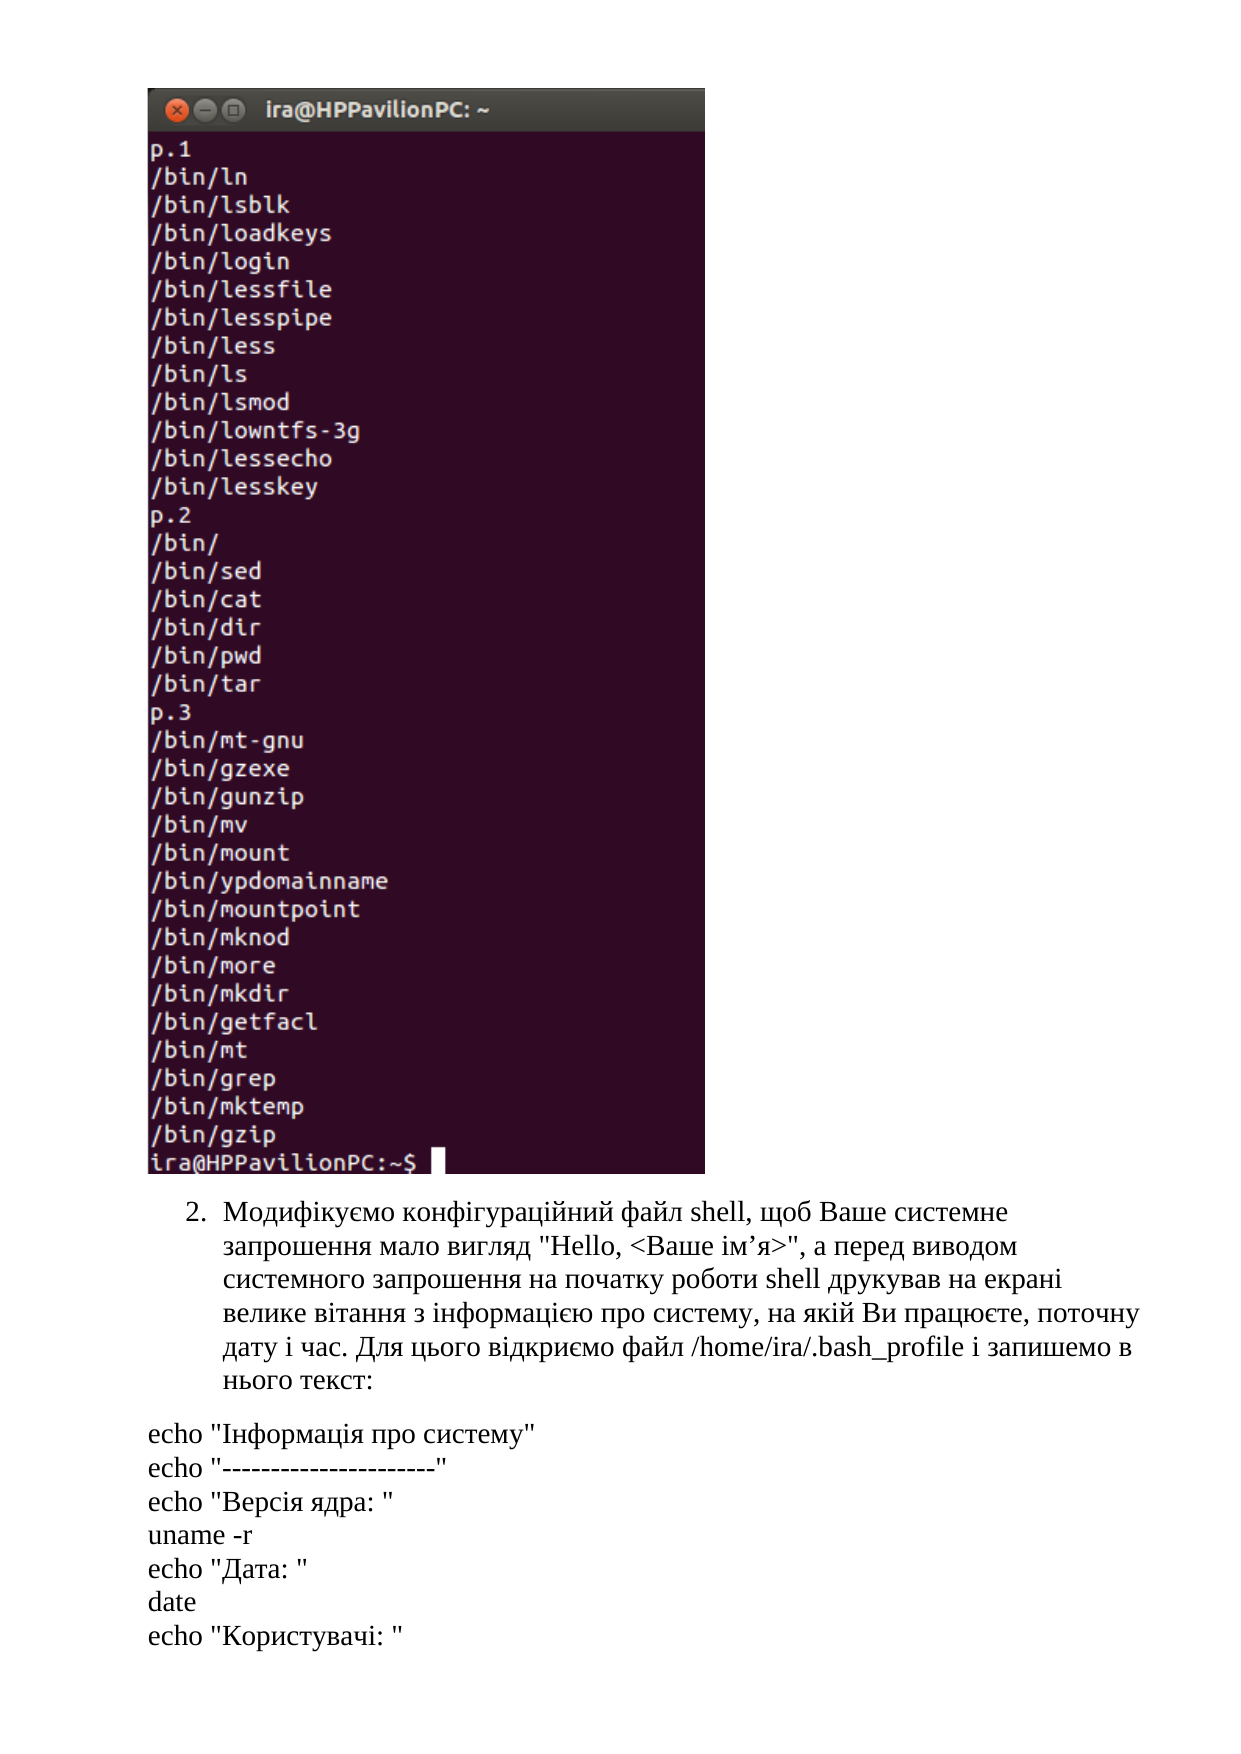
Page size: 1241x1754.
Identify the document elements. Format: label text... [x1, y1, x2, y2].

text uname -r [148, 1517, 1152, 1551]
text echo "Користувачі: " [148, 1618, 1152, 1651]
text echo "----------------------" [148, 1450, 1152, 1484]
text echo "Версія ядра: " [148, 1484, 1152, 1517]
picture [147, 88, 705, 1174]
text echo "Інформація про систему" [148, 1417, 1152, 1450]
text date [148, 1584, 1152, 1618]
text echo "Дата: " [148, 1551, 1152, 1584]
list Модифікуємо конфігураційний файл shell, щоб Ваше системне запрошення мало вигляд "Hello, <Ваше ім’я>", а перед виводом системного запрошення на початку роботи shell друкував на екрані велике вітання з інформацією про систему, на якій Ви працюєте, поточну дату і час. Для цього відкриємо файл /home/ira/.bash_profile і запишемо в нього текст: [185, 1194, 1152, 1396]
